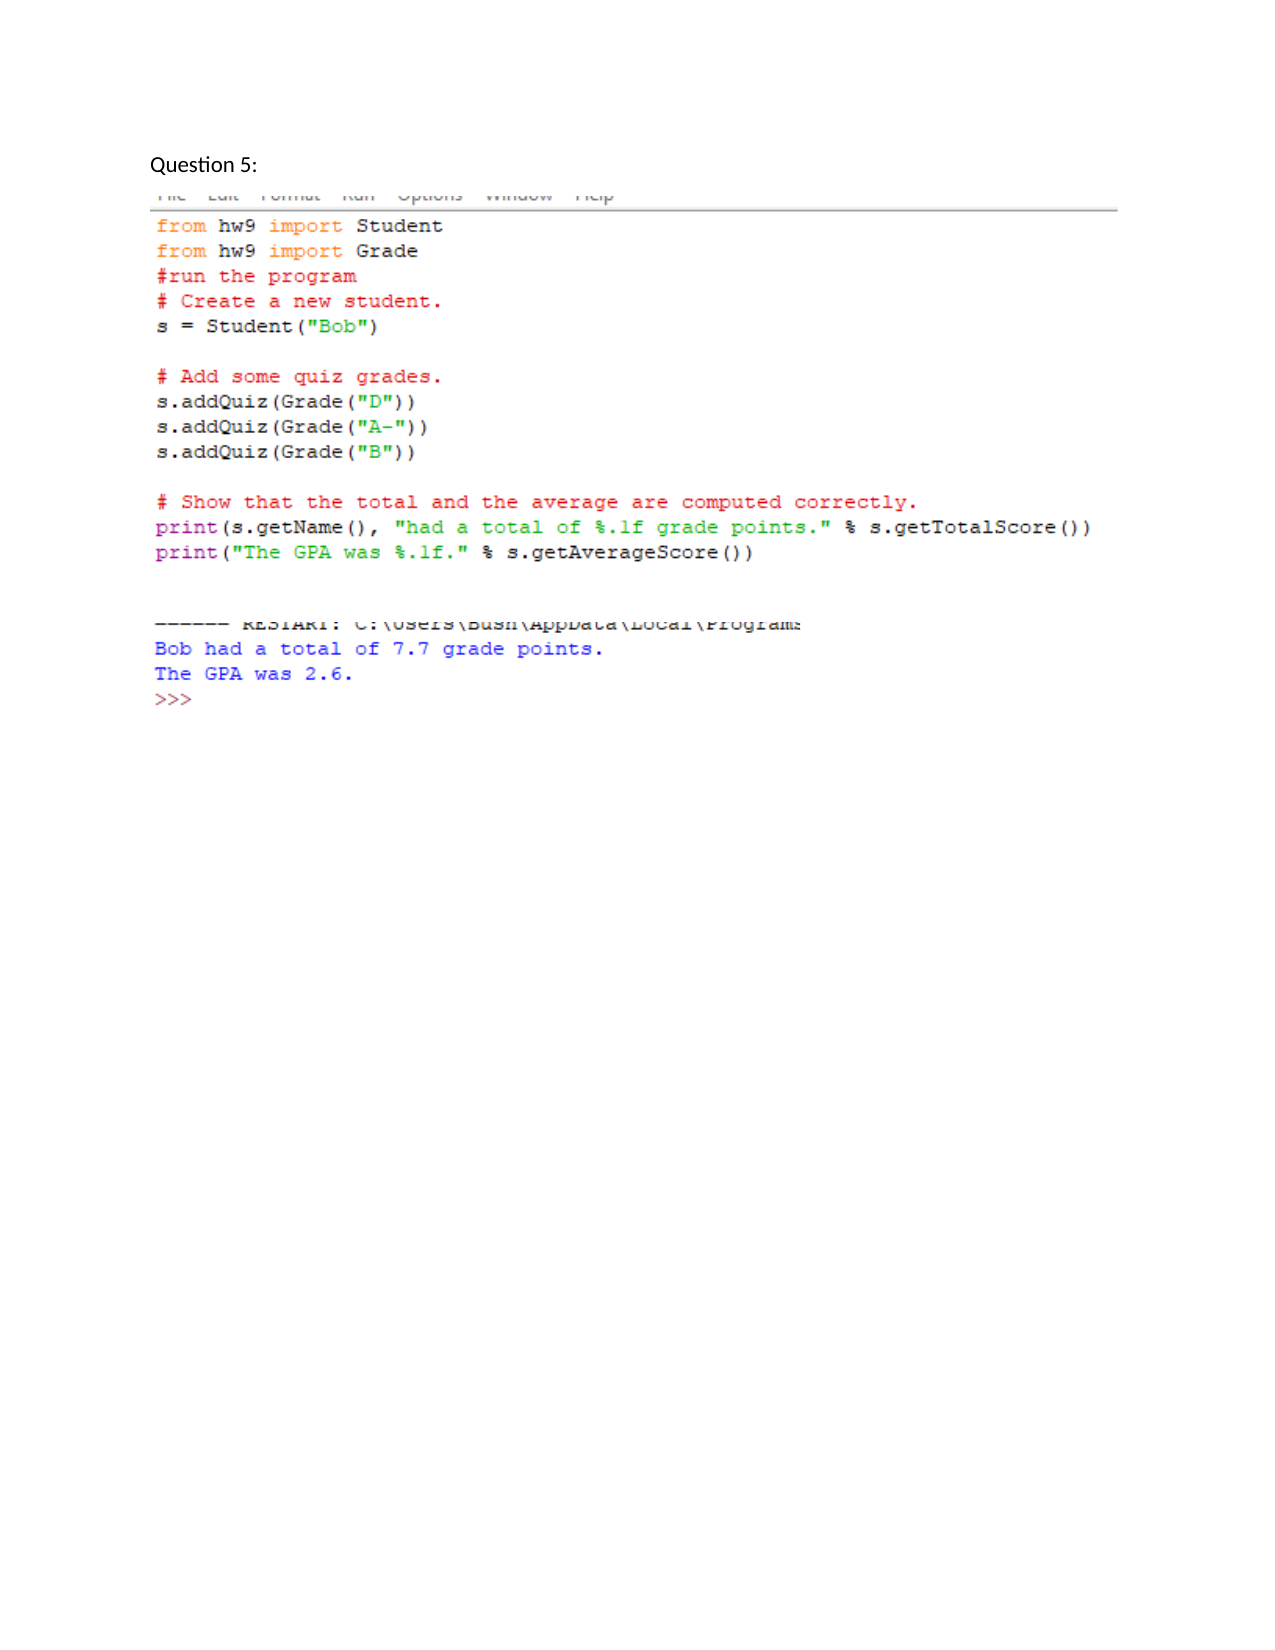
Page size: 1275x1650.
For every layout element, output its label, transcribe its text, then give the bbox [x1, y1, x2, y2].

text Question 5: [150, 150, 1125, 178]
picture [150, 196, 1118, 604]
picture [150, 622, 801, 735]
